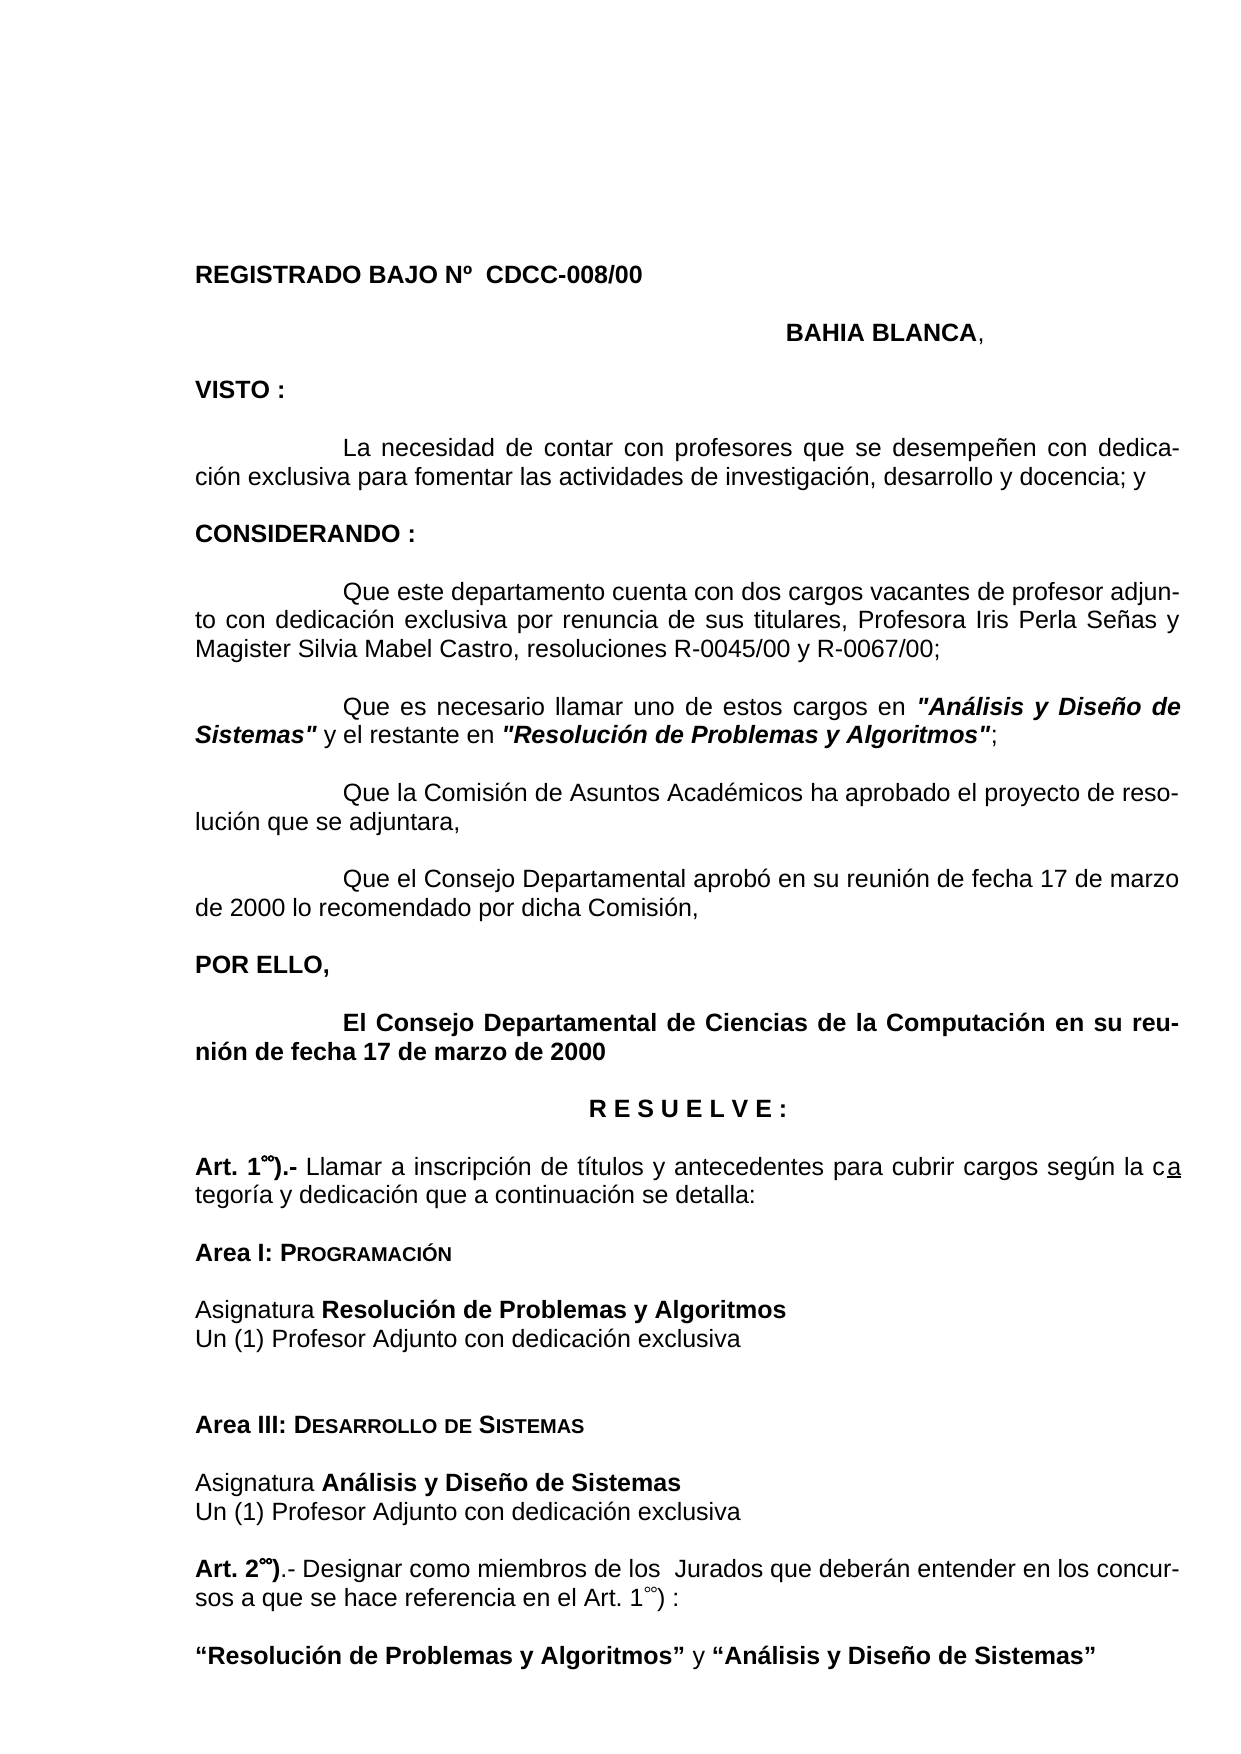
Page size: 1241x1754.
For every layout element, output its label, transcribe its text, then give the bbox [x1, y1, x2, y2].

text Asignatura Análisis y Diseño de Sistemas [195, 1468, 1181, 1497]
text Art. 1°).- Llamar a inscripción de títulos y antecedentes para cubrir cargos según la ca tegoría y dedicación que a continuación se detalla: [195, 1152, 1181, 1209]
text Que la Comisión de Asuntos Académicos ha aprobado el proyecto de reso-lución que se adjuntara, [195, 778, 1181, 835]
text Area I: Programación [195, 1238, 1181, 1267]
text Art. 2°).- Designar como miembros de los Jurados que deberán entender en los concur-sos a que se hace referencia en el Art. 1°) : [195, 1554, 1181, 1612]
text BAHIA BLANCA, [195, 318, 1181, 347]
text El Consejo Departamental de Ciencias de la Computación en su reu-nión de fecha 17 de marzo de 2000 [195, 1008, 1181, 1065]
text Asignatura Resolución de Problemas y Algoritmos [195, 1295, 1181, 1324]
text La necesidad de contar con profesores que se desempeñen con dedica-ción exclusiva para fomentar las actividades de investigación, desarrollo y docencia; y [195, 433, 1181, 490]
text VISTO : [195, 375, 1181, 404]
text CONSIDERANDO : [195, 519, 1181, 548]
text Un (1) Profesor Adjunto con dedicación exclusiva [195, 1324, 1181, 1353]
text Un (1) Profesor Adjunto con dedicación exclusiva [195, 1497, 1181, 1525]
text Que el Consejo Departamental aprobó en su reunión de fecha 17 de marzo de 2000 lo recomendado por dicha Comisión, [195, 864, 1181, 922]
text Area III: Desarrollo de Sistemas [195, 1410, 1181, 1439]
text Que es necesario llamar uno de estos cargos en "Análisis y Diseño de Sistemas" y el restante en "Resolución de Problemas y Algoritmos"; [195, 692, 1181, 749]
text POR ELLO, [195, 950, 1181, 979]
text “Resolución de Problemas y Algoritmos” y “Análisis y Diseño de Sistemas” [195, 1641, 1181, 1669]
text REGISTRADO BAJO Nº CDCC-008/00 [195, 260, 1181, 289]
text R E S U E L V E : [195, 1094, 1181, 1123]
text Que este departamento cuenta con dos cargos vacantes de profesor adjun-to con dedicación exclusiva por renuncia de sus titulares, Profesora Iris Perla Señas y Magister Silvia Mabel Castro, resoluciones R-0045/00 y R-0067/00; [195, 577, 1181, 663]
